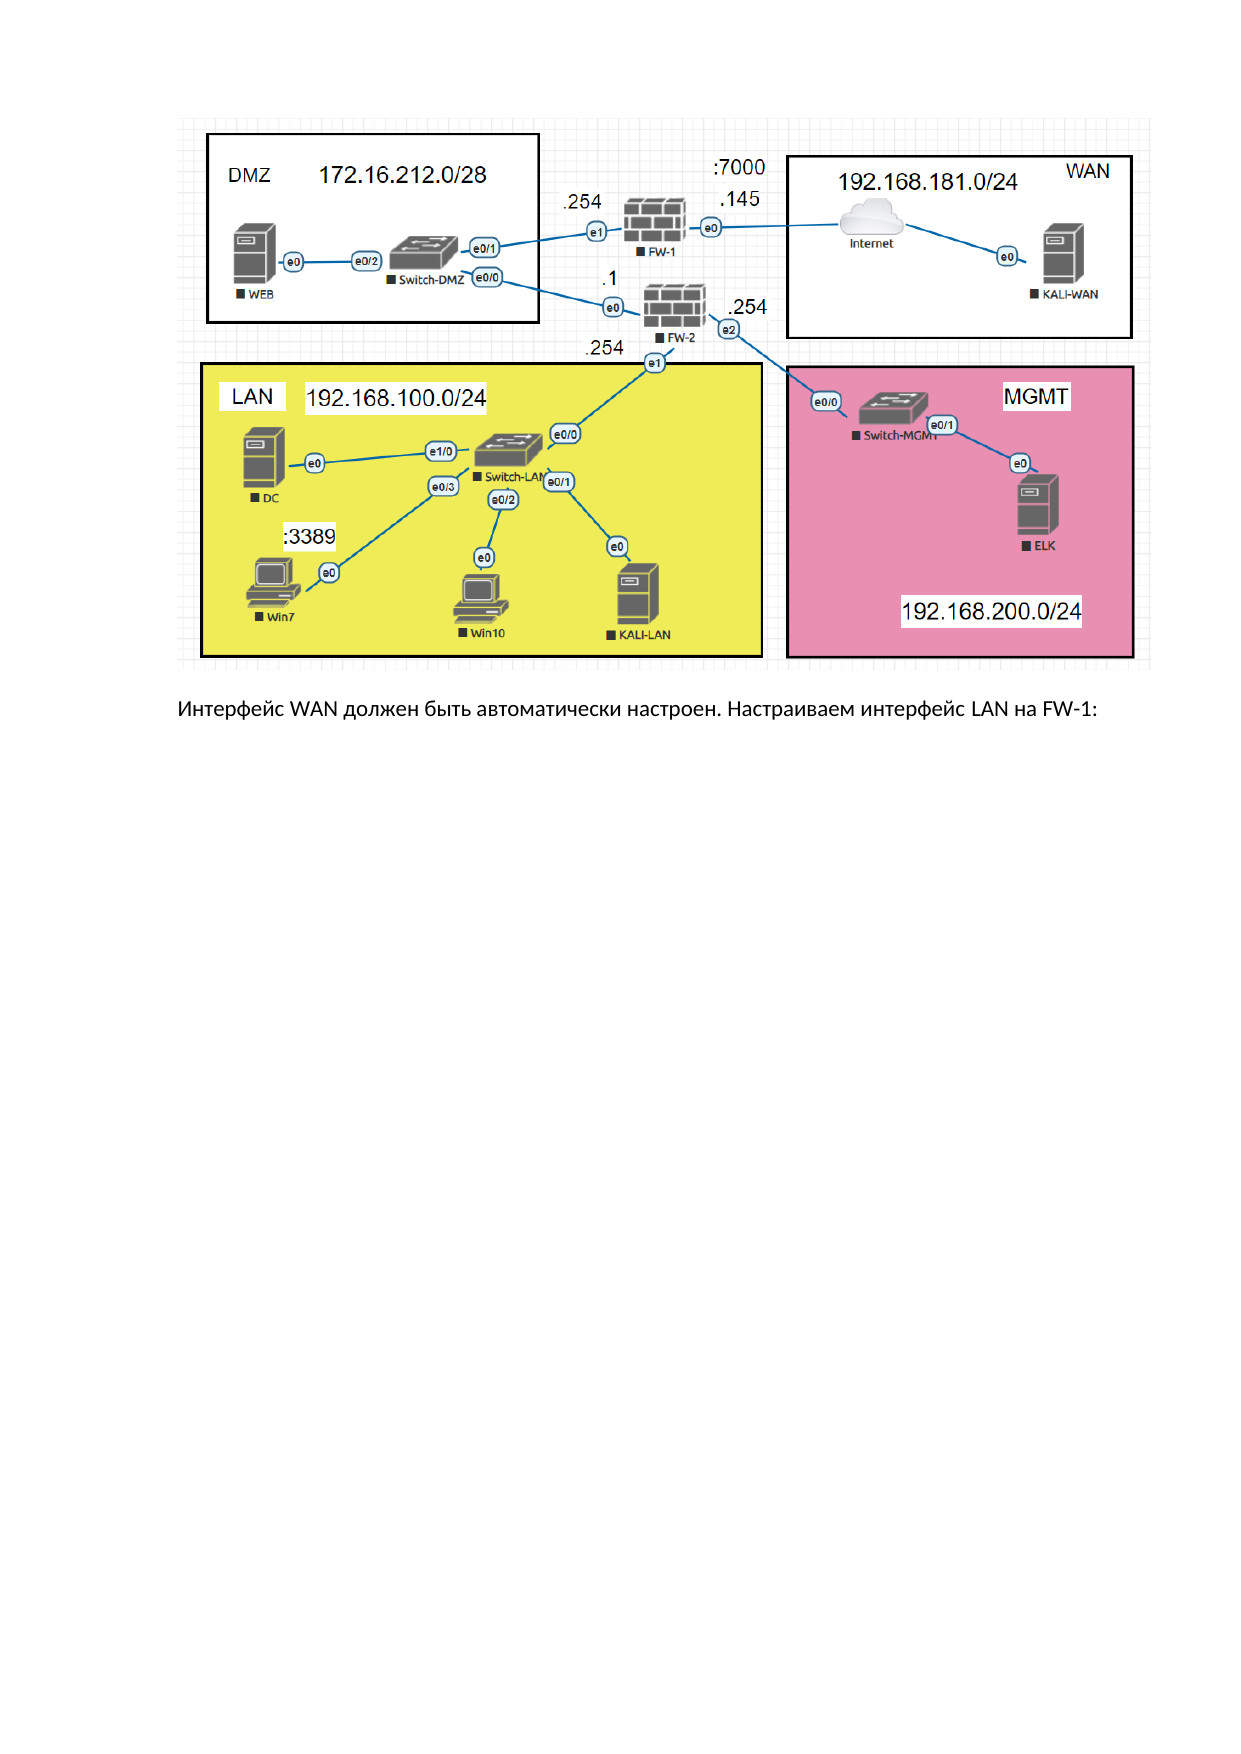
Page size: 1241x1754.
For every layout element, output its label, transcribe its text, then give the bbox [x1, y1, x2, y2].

text Интерфейс WAN должен быть автоматически настроен. Настраиваем интерфейс LAN на FW-1: [177, 694, 1152, 722]
picture [177, 118, 1151, 670]
